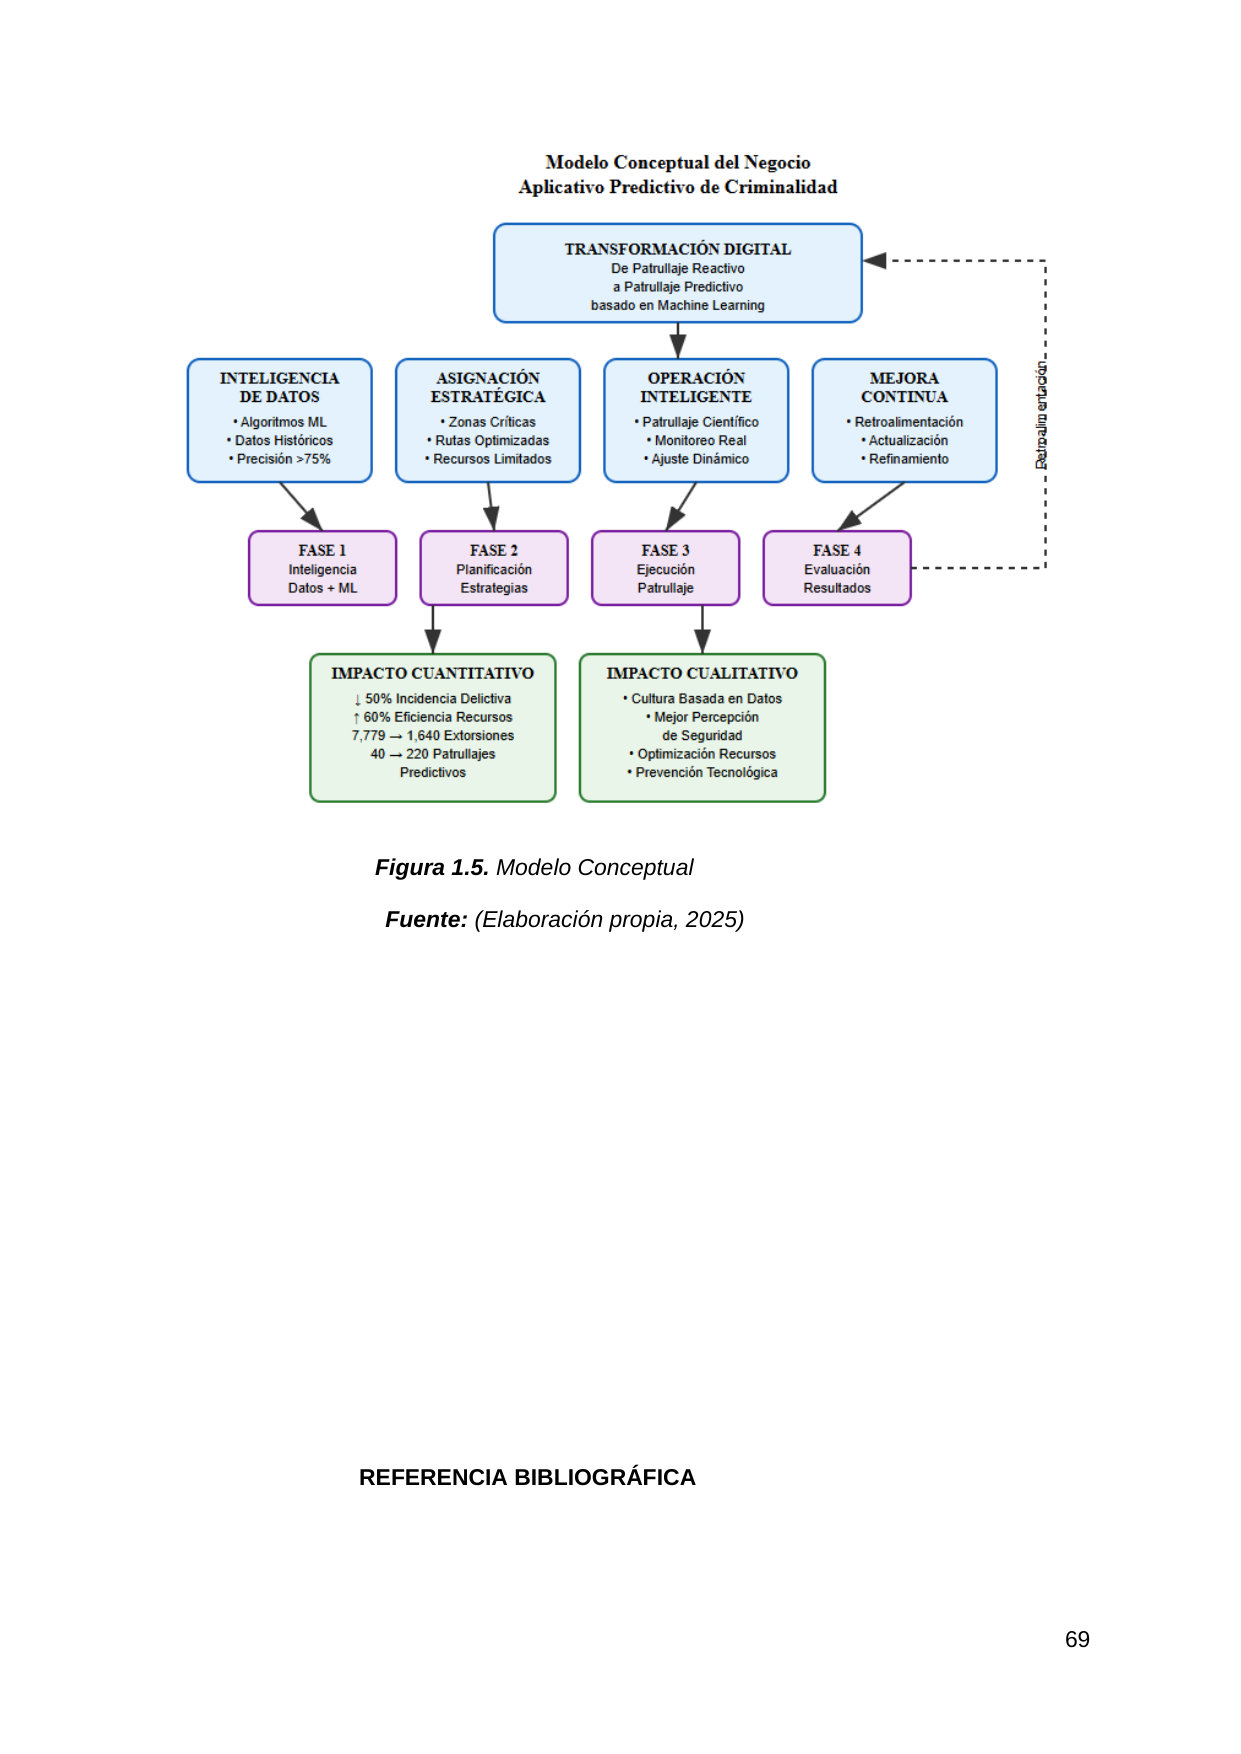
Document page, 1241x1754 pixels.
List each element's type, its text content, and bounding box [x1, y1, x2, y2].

subtitle REFERENCIA BIBLIOGRÁFICA [284, 1464, 1090, 1490]
text Fuente: (Elaboración propia, 2025) [194, 906, 1090, 932]
picture [150, 150, 1091, 830]
text Figura 1.5. Modelo Conceptual [150, 854, 1090, 881]
